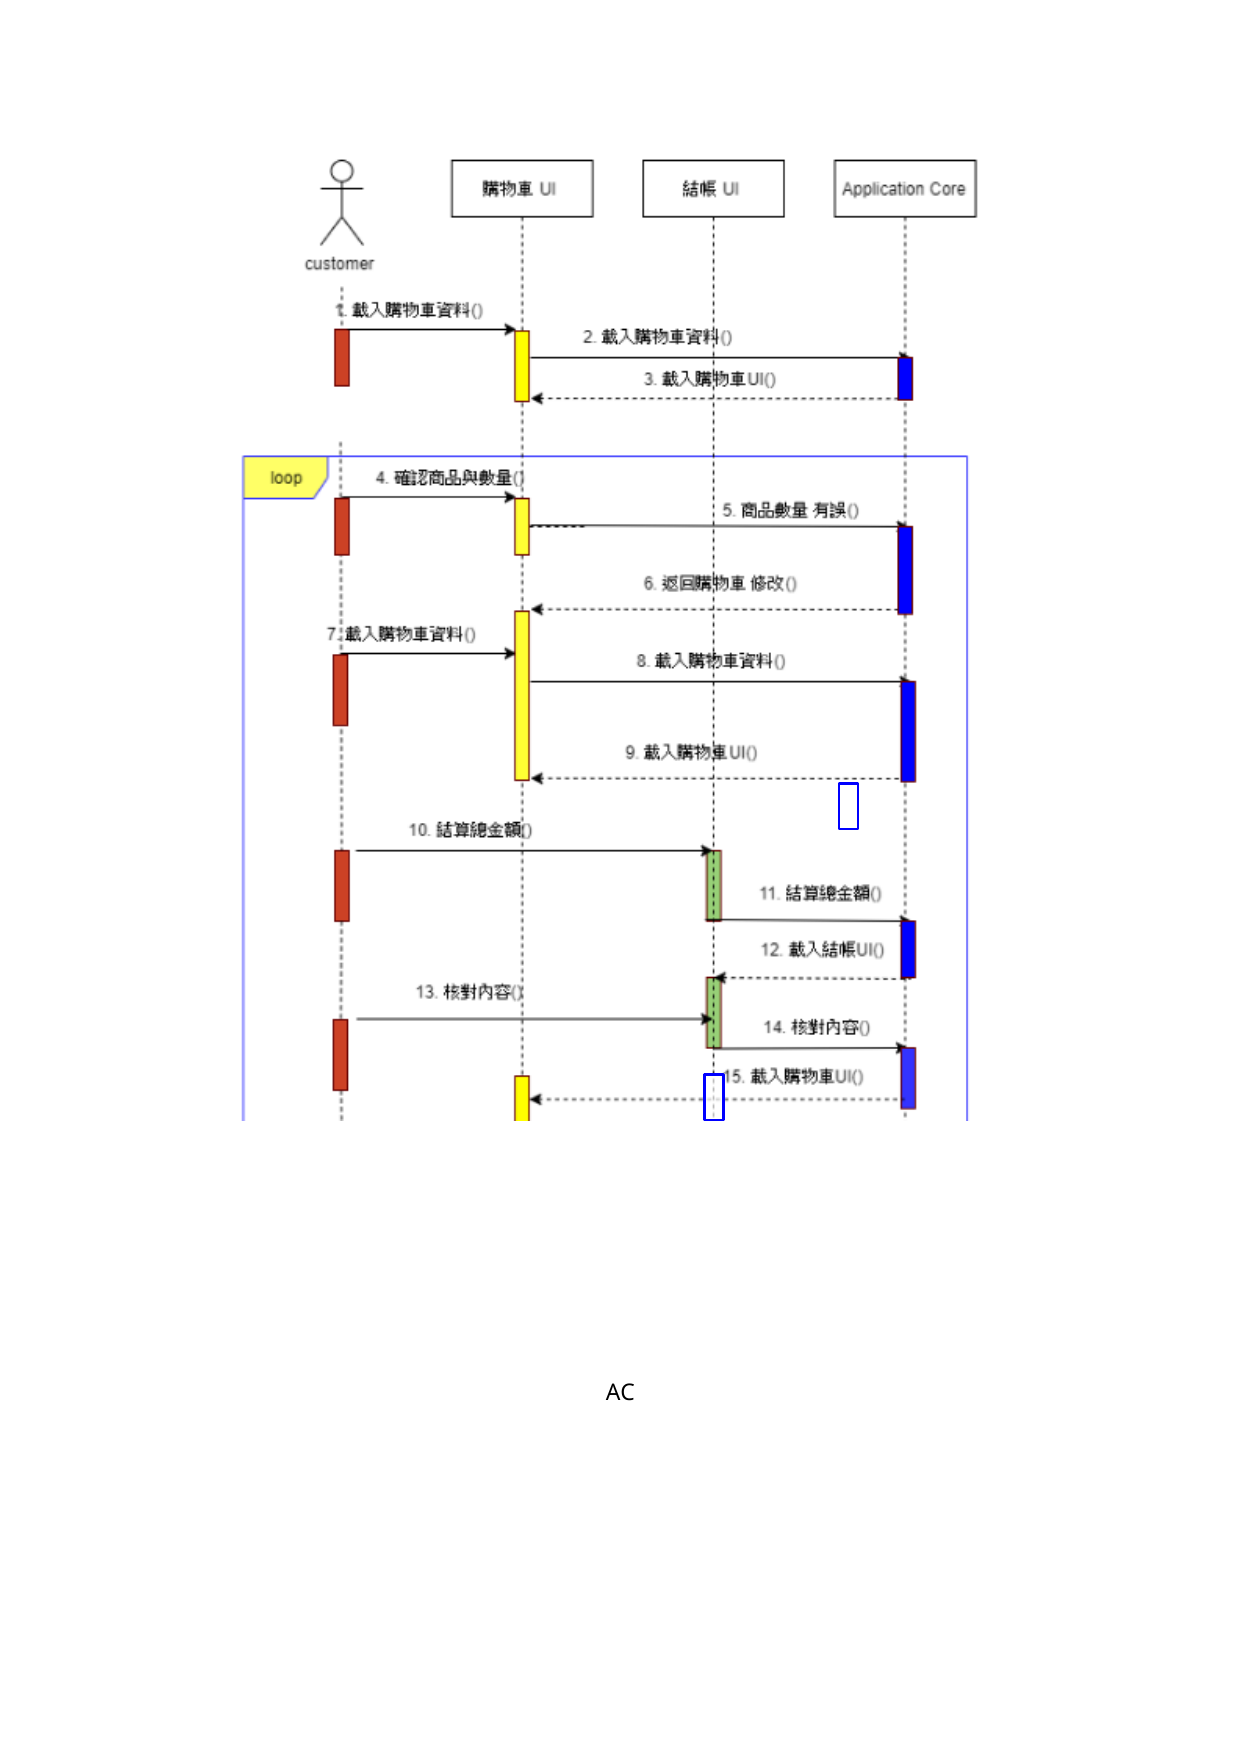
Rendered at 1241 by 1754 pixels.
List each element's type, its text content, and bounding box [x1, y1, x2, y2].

picture [214, 150, 1026, 1121]
text AC [150, 1376, 1090, 1407]
